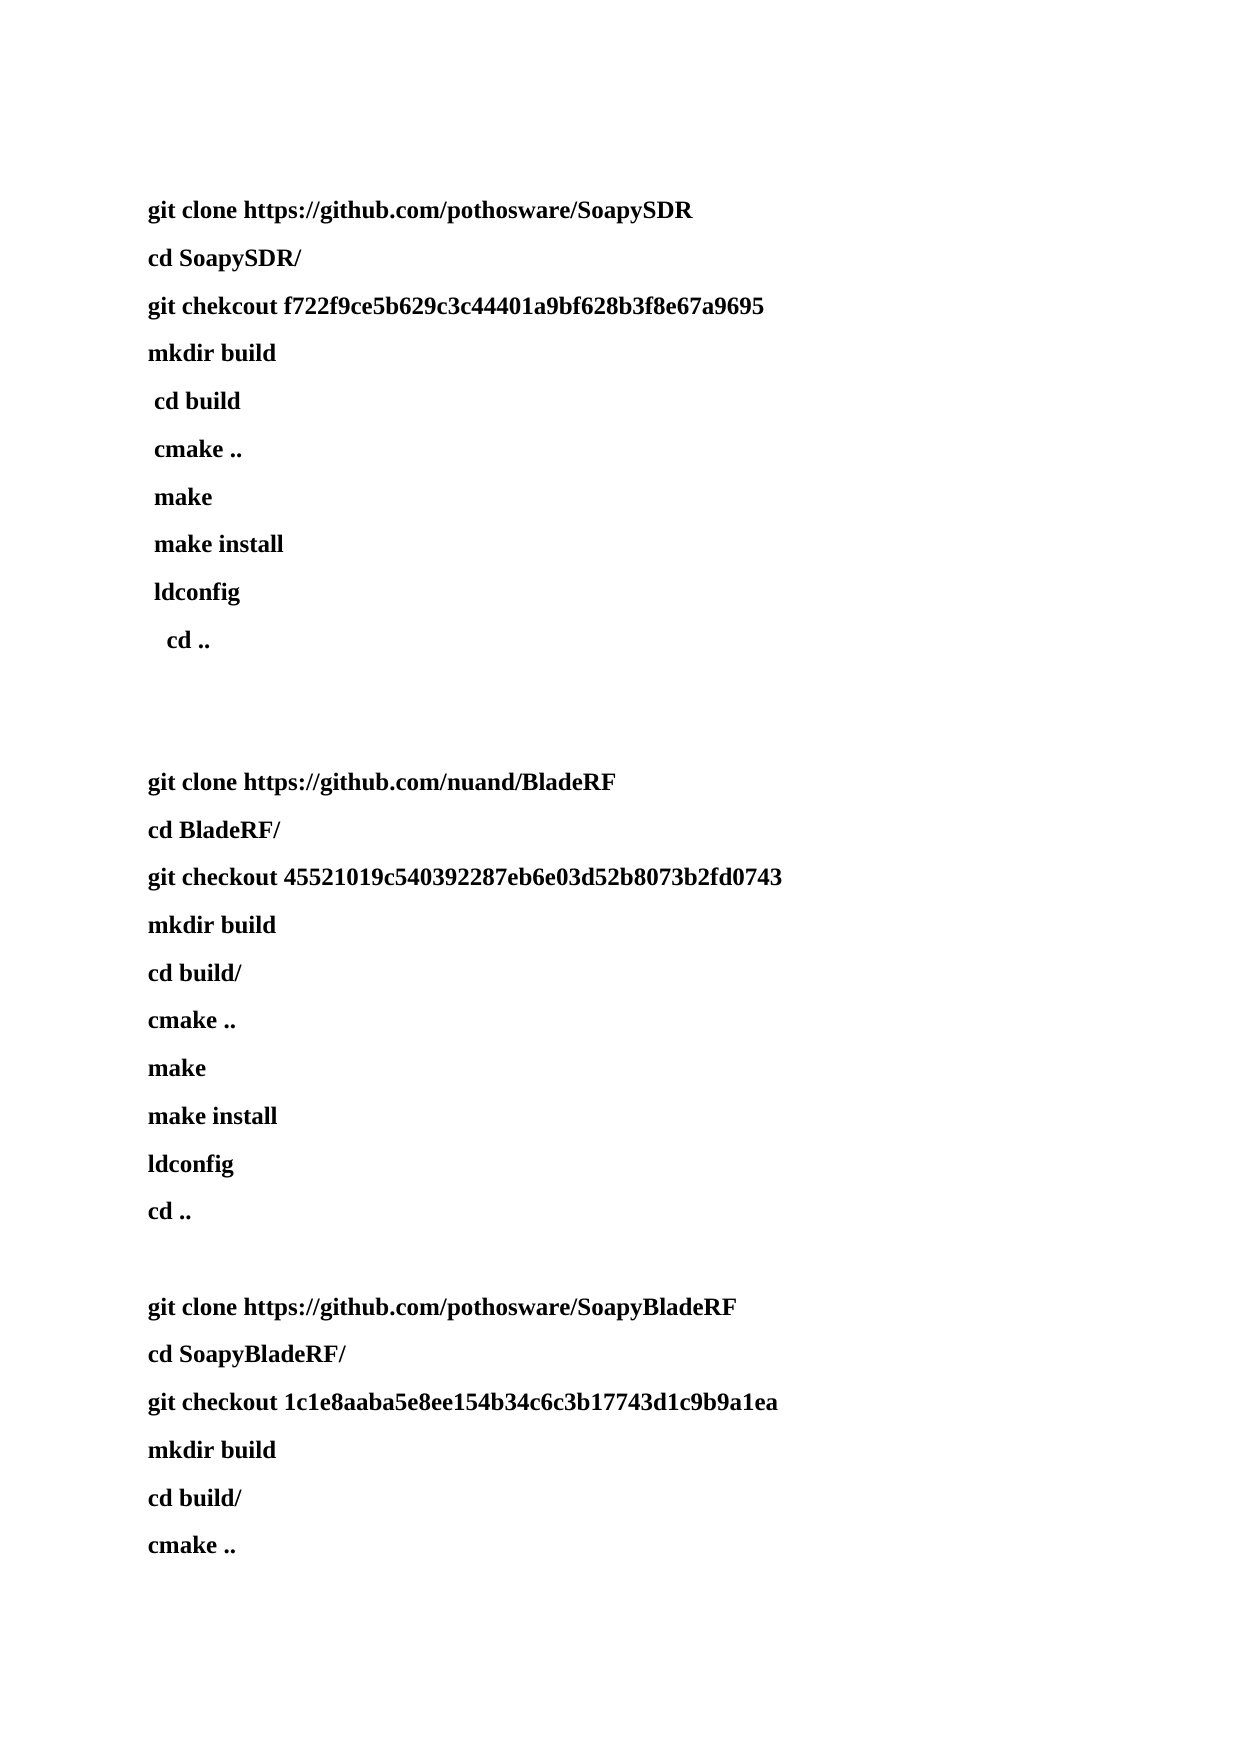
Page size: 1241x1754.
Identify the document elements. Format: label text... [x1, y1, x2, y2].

text mkdir build [148, 1435, 1093, 1464]
text cd SoapyBladeRF/ [148, 1339, 1093, 1368]
text cd build [148, 386, 1093, 415]
text cmake .. [148, 434, 1093, 463]
text cmake .. [148, 1530, 1093, 1559]
text git checkout 45521019c540392287eb6e03d52b8073b2fd0743 [148, 862, 1093, 891]
text cd build/ [148, 958, 1093, 987]
text cd .. [148, 625, 1093, 653]
text cmake .. [148, 1006, 1093, 1034]
text make [148, 1053, 1093, 1082]
text make install [148, 1101, 1093, 1130]
text git clone https://github.com/pothosware/SoapyBladeRF [148, 1292, 1093, 1321]
text cd SoapySDR/ [148, 243, 1093, 272]
text git clone https://github.com/nuand/BladeRF [148, 767, 1093, 796]
text mkdir build [148, 338, 1093, 367]
text cd .. [148, 1196, 1093, 1225]
text ldconfig [148, 1149, 1093, 1177]
text ldconfig [148, 577, 1093, 606]
text git clone https://github.com/pothosware/SoapySDR [148, 195, 1093, 224]
text mkdir build [148, 910, 1093, 939]
text git checkout 1c1e8aaba5e8ee154b34c6c3b17743d1c9b9a1ea [148, 1387, 1093, 1416]
text git chekcout f722f9ce5b629c3c44401a9bf628b3f8e67a9695 [148, 291, 1093, 319]
text make [148, 482, 1093, 510]
text cd BladeRF/ [148, 815, 1093, 843]
text cd build/ [148, 1483, 1093, 1511]
text make install [148, 529, 1093, 558]
